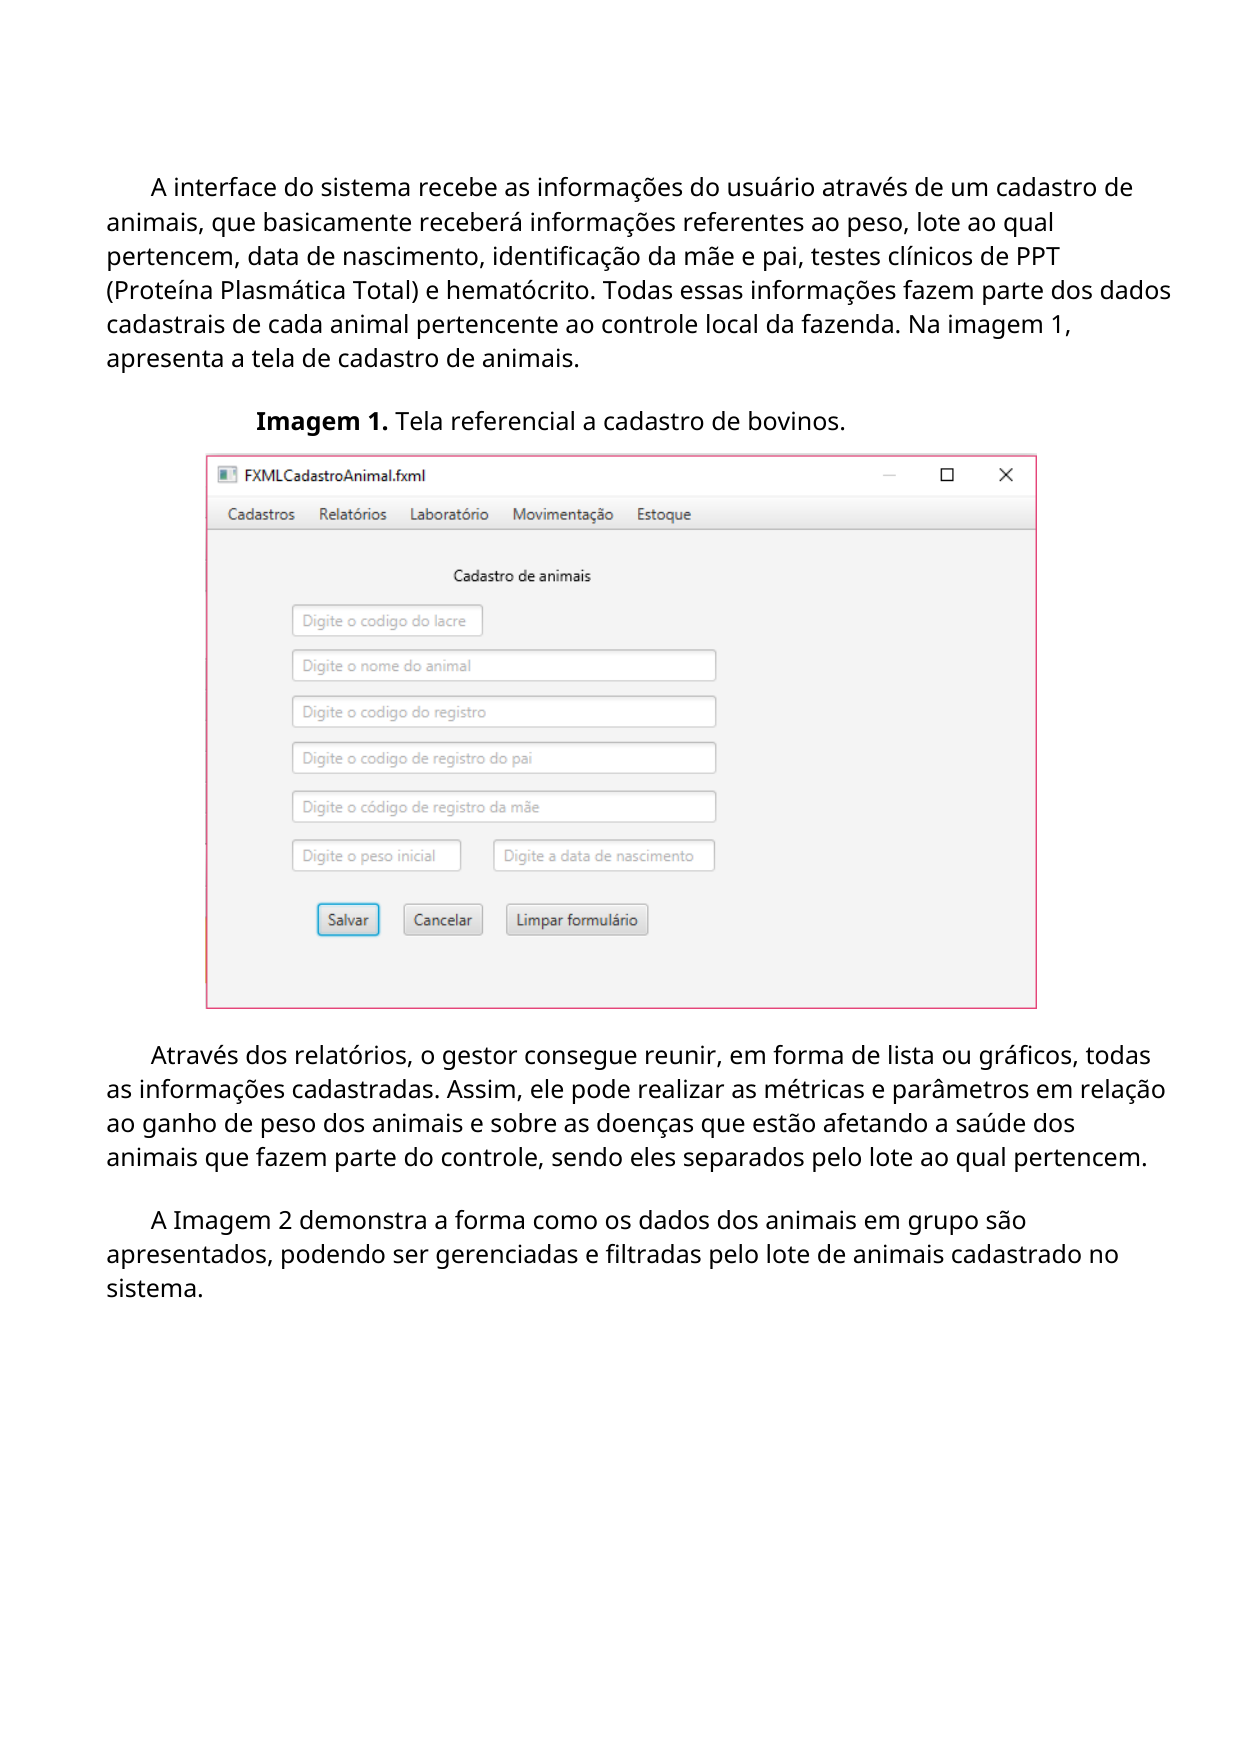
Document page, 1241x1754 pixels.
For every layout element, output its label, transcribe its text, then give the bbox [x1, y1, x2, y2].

text A Imagem 2 demonstra a forma como os dados dos animais em grupo são apresentados, podendo ser gerenciadas e filtradas pelo lote de animais cadastrado no sistema. [106, 1203, 1173, 1305]
text A interface do sistema recebe as informações do usuário através de um cadastro de animais, que basicamente receberá informações referentes ao peso, lote ao qual pertencem, data de nascimento, identificação da mãe e pai, testes clínicos de PPT (Proteína Plasmática Total) e hematócrito. Todas essas informações fazem parte dos dados cadastrais de cada animal pertencente ao controle local da fazenda. Na imagem 1, apresenta a tela de cadastro de animais. [106, 170, 1173, 374]
text Imagem 1. Tela referencial a cadastro de bovinos. [193, 404, 1173, 438]
picture [205, 453, 1037, 1009]
